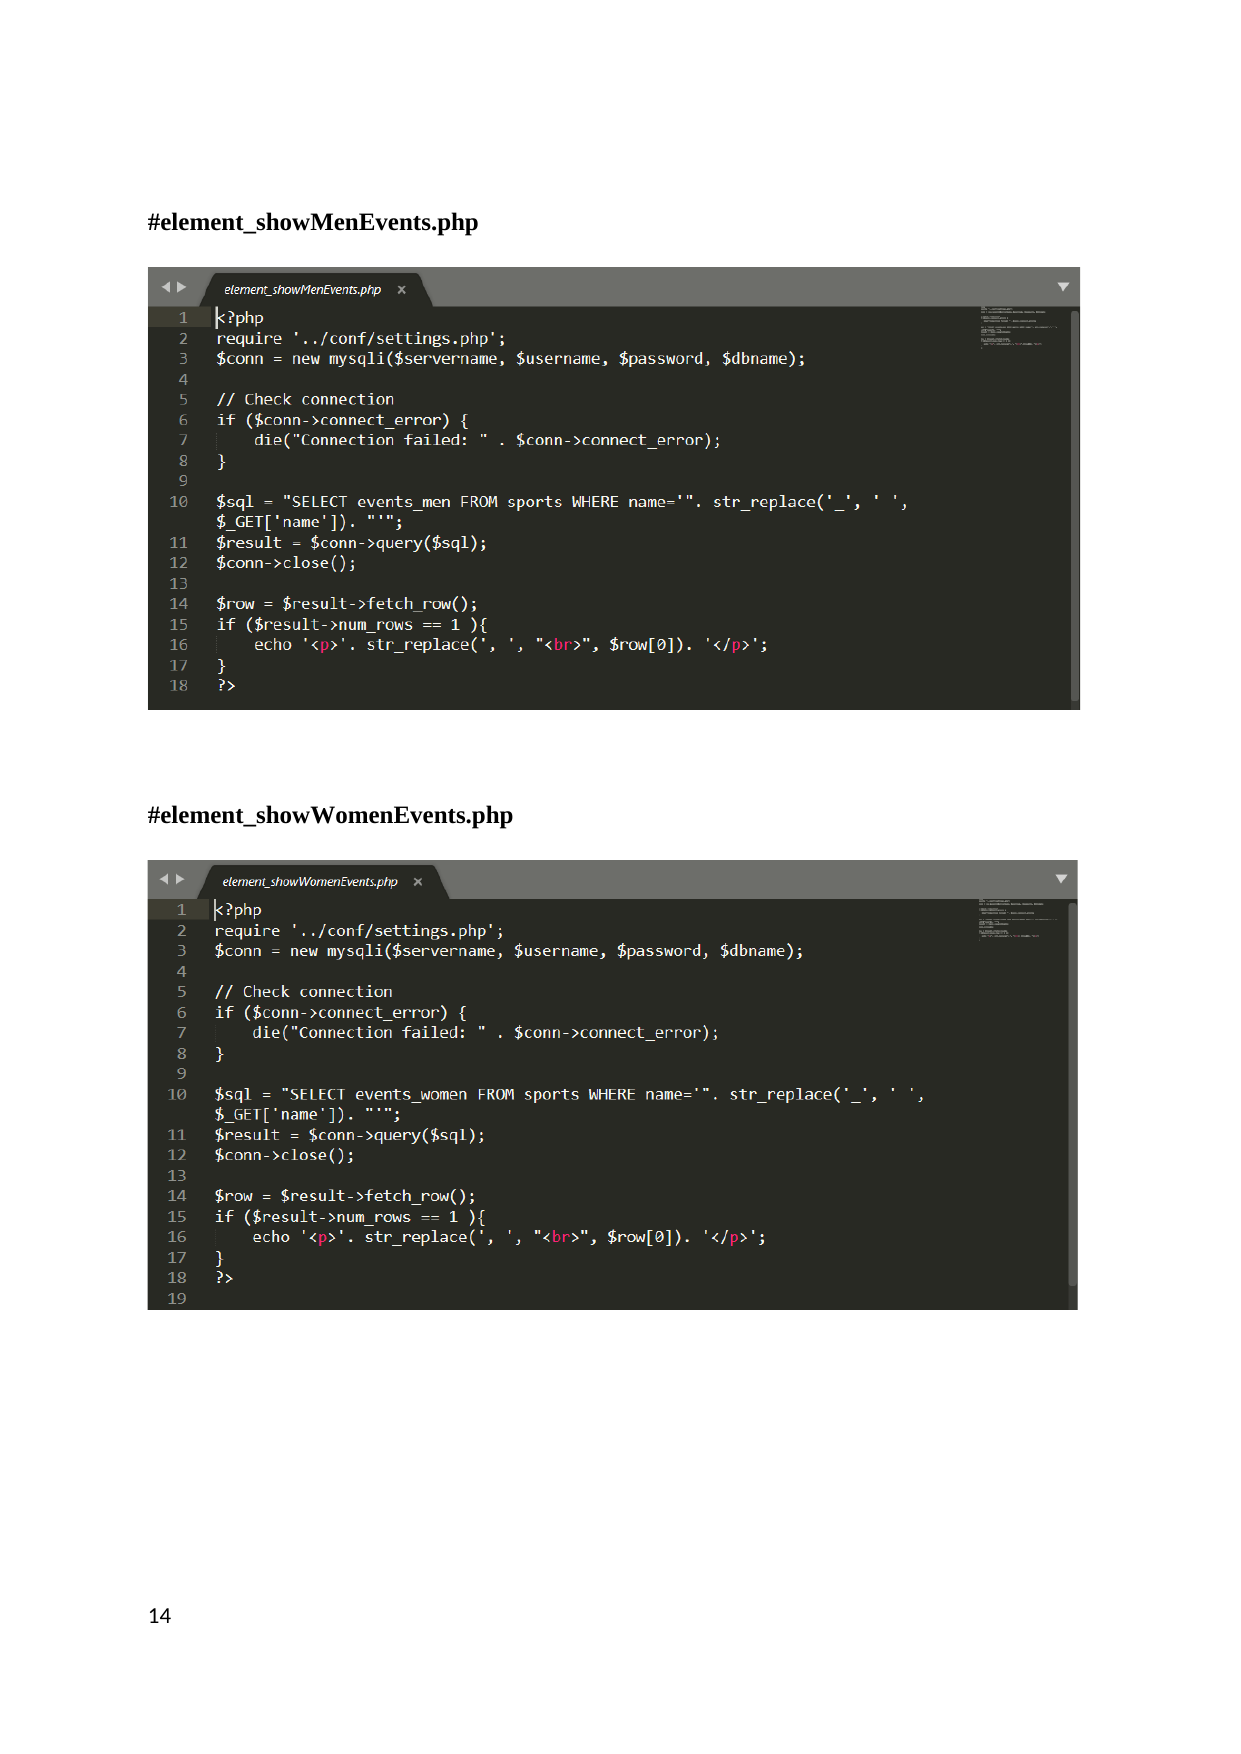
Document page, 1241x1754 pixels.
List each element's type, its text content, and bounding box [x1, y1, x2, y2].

picture [147, 860, 1078, 1310]
text #element_showWomenEvents.php [148, 800, 1092, 829]
picture [147, 267, 1081, 710]
text #element_showMenEvents.php [148, 207, 1092, 236]
